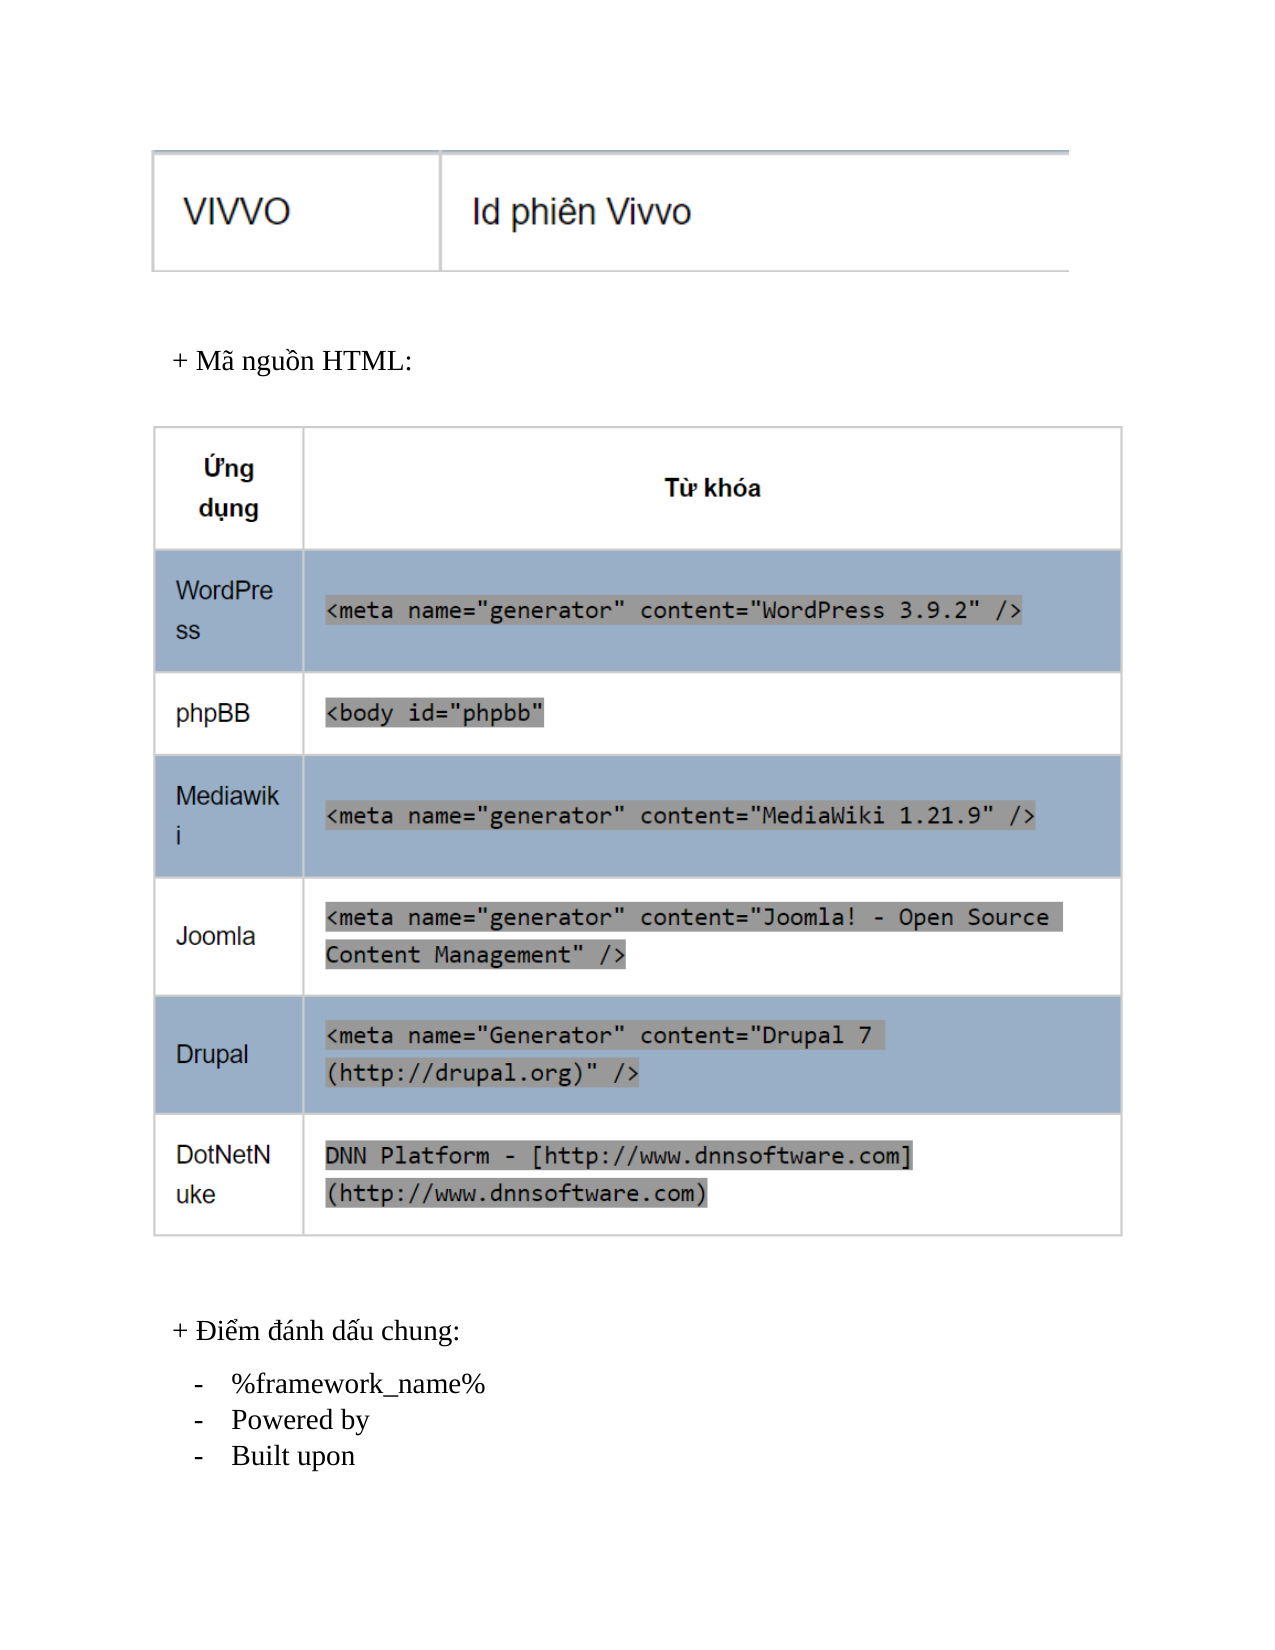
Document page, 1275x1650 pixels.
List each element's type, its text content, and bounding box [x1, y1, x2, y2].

text + Điểm đánh dấu chung: [150, 1313, 1125, 1347]
list Powered by [194, 1402, 1125, 1436]
list %framework_name% [194, 1366, 1125, 1400]
text + Mã nguồn HTML: [150, 343, 1125, 377]
list Built upon [194, 1438, 1125, 1472]
picture [150, 150, 1069, 272]
picture [150, 426, 1125, 1242]
